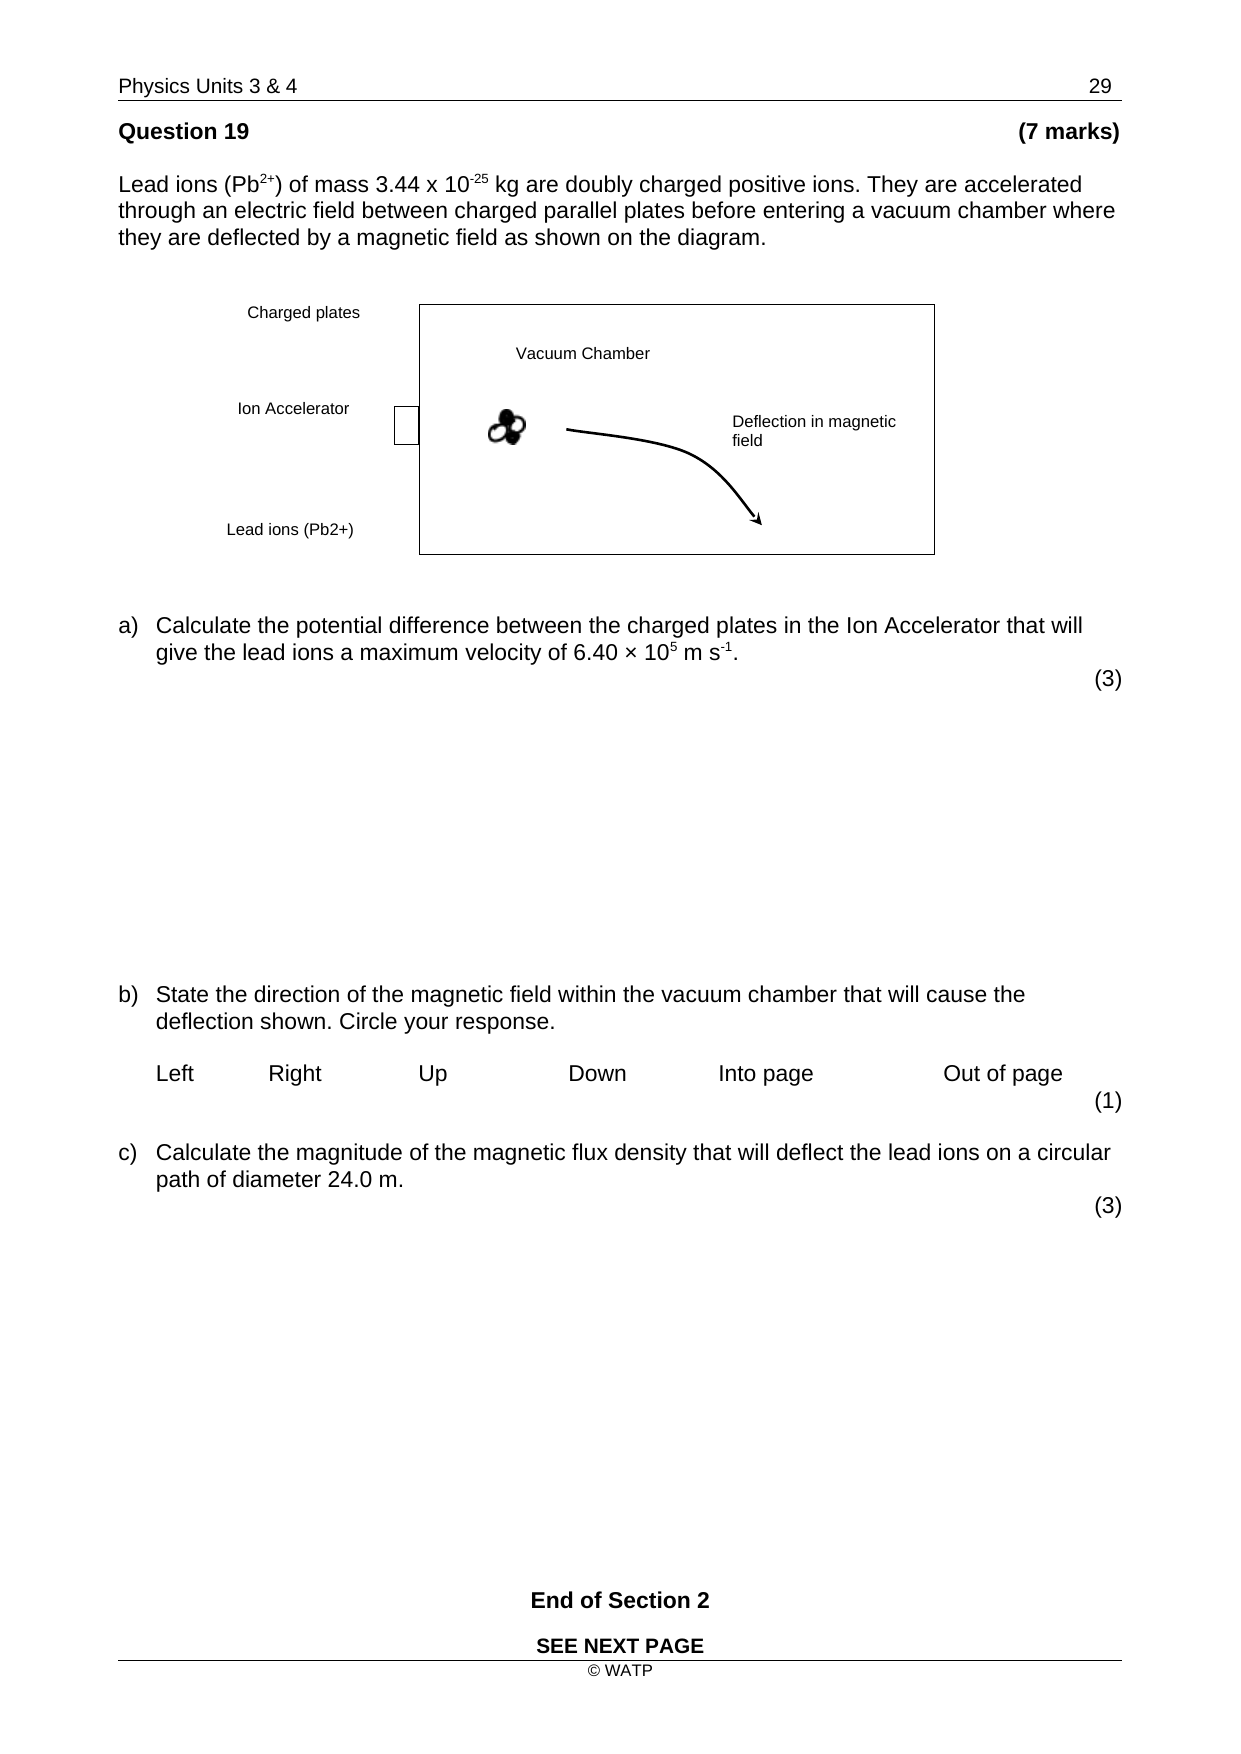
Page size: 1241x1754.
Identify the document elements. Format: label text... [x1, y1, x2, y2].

text (3) [118, 1192, 1122, 1218]
text Question 19 (7 marks) [118, 118, 1122, 144]
list State the direction of the magnetic field within the vacuum chamber that will cause the deflection shown. Circle your response. [118, 981, 1122, 1034]
list Calculate the potential difference between the charged plates in the Ion Accelerator that will give the lead ions a maximum velocity of 6.40 × 105 m s-1. [118, 612, 1122, 665]
picture [488, 409, 526, 445]
text End of Section 2 [118, 1587, 1122, 1614]
text Lead ions (Pb2+) of mass 3.44 x 10-25 kg are doubly charged positive ions. They are accelerated through an electric field between charged parallel plates before entering a vacuum chamber where they are deflected by a magnetic field as shown on the diagram. [118, 171, 1122, 250]
text (3) [118, 665, 1122, 691]
list Calculate the magnitude of the magnetic flux density that will deflect the lead ions on a circular path of diameter 24.0 m. [118, 1139, 1122, 1192]
text Left Right Up Down Into page Out of page [156, 1060, 1122, 1087]
text (1) [118, 1087, 1122, 1113]
